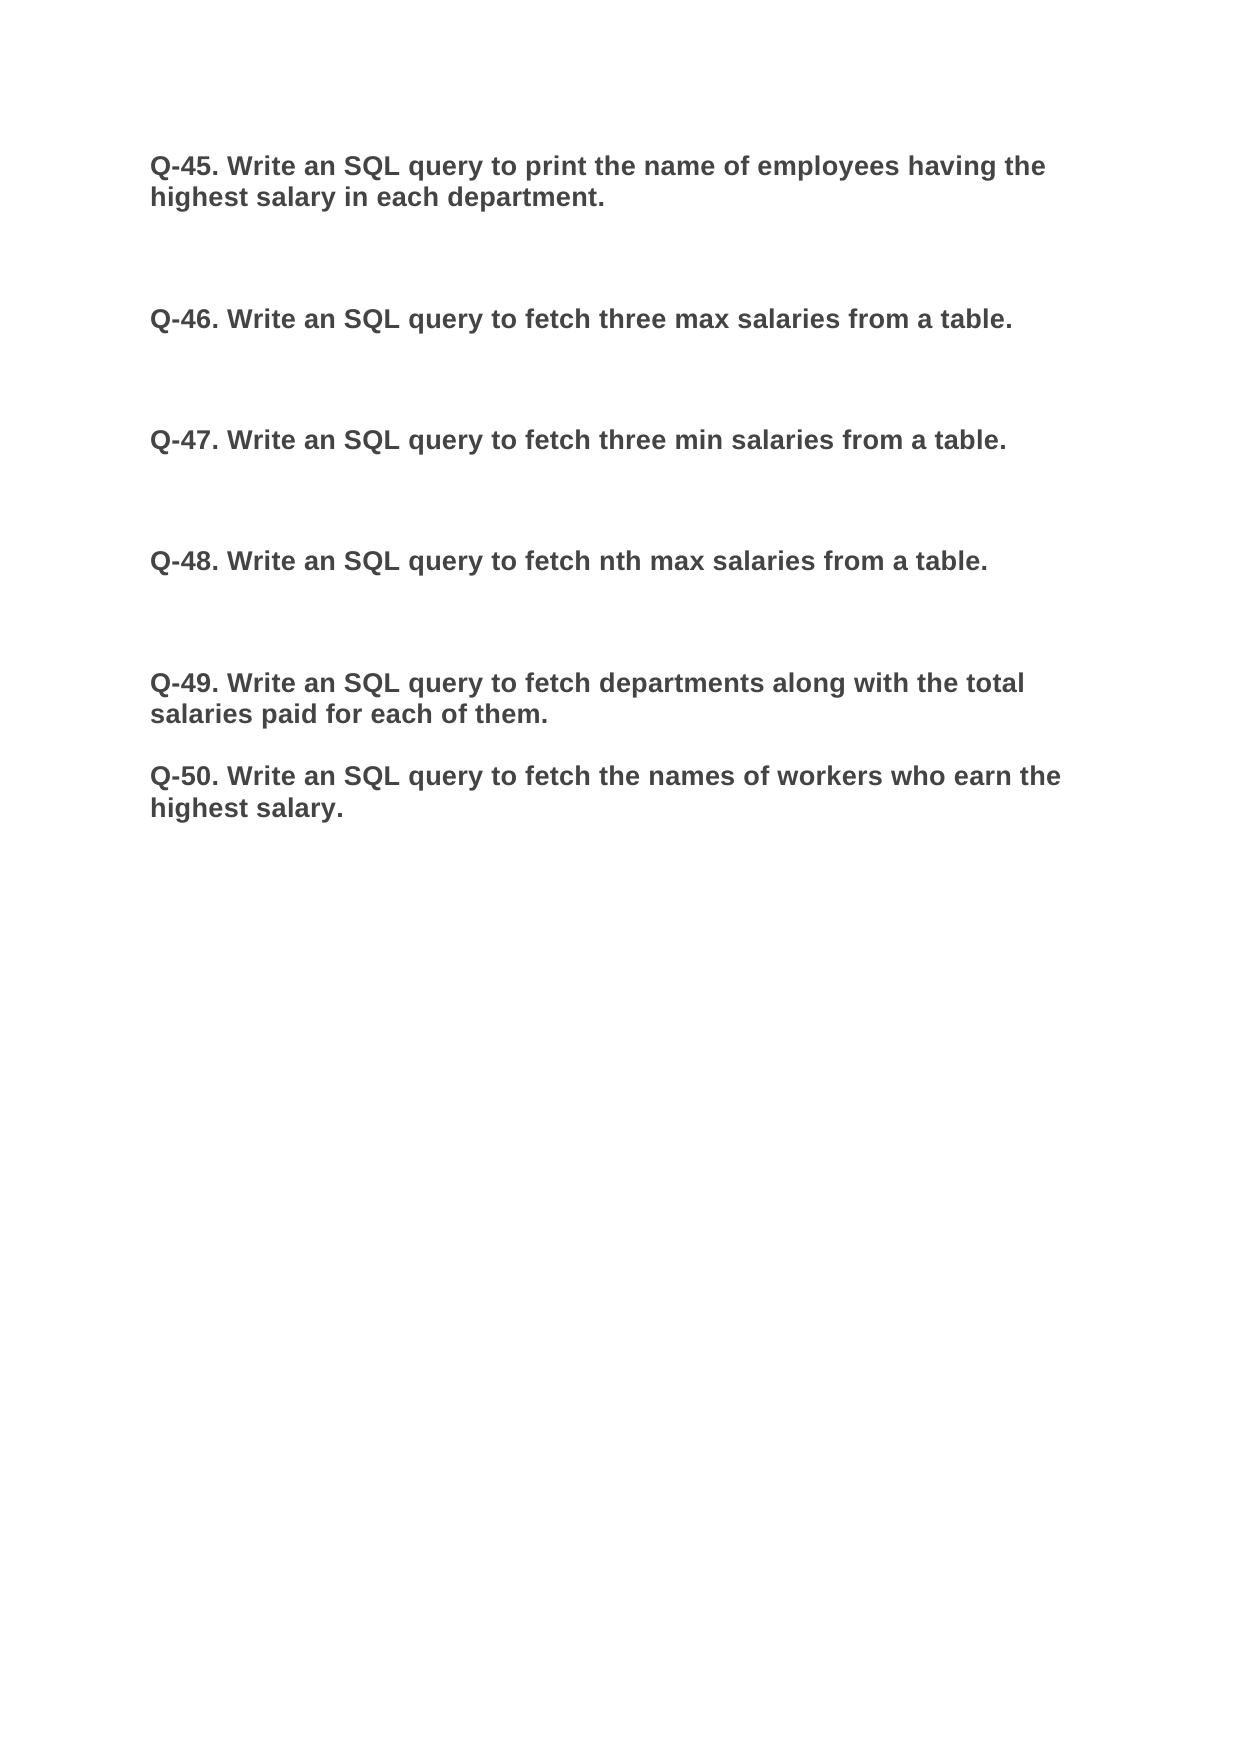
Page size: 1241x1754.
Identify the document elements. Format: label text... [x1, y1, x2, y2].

text Q-49. Write an SQL query to fetch departments along with the total salaries paid for each of them. [150, 667, 1090, 729]
text Q-47. Write an SQL query to fetch three min salaries from a table. [150, 424, 1090, 455]
text Q-50. Write an SQL query to fetch the names of workers who earn the highest salary. [150, 760, 1090, 823]
text Q-45. Write an SQL query to print the name of employees having the highest salary in each department. [150, 150, 1090, 212]
text Q-48. Write an SQL query to fetch nth max salaries from a table. [150, 545, 1090, 577]
text Q-46. Write an SQL query to fetch three max salaries from a table. [150, 303, 1090, 334]
